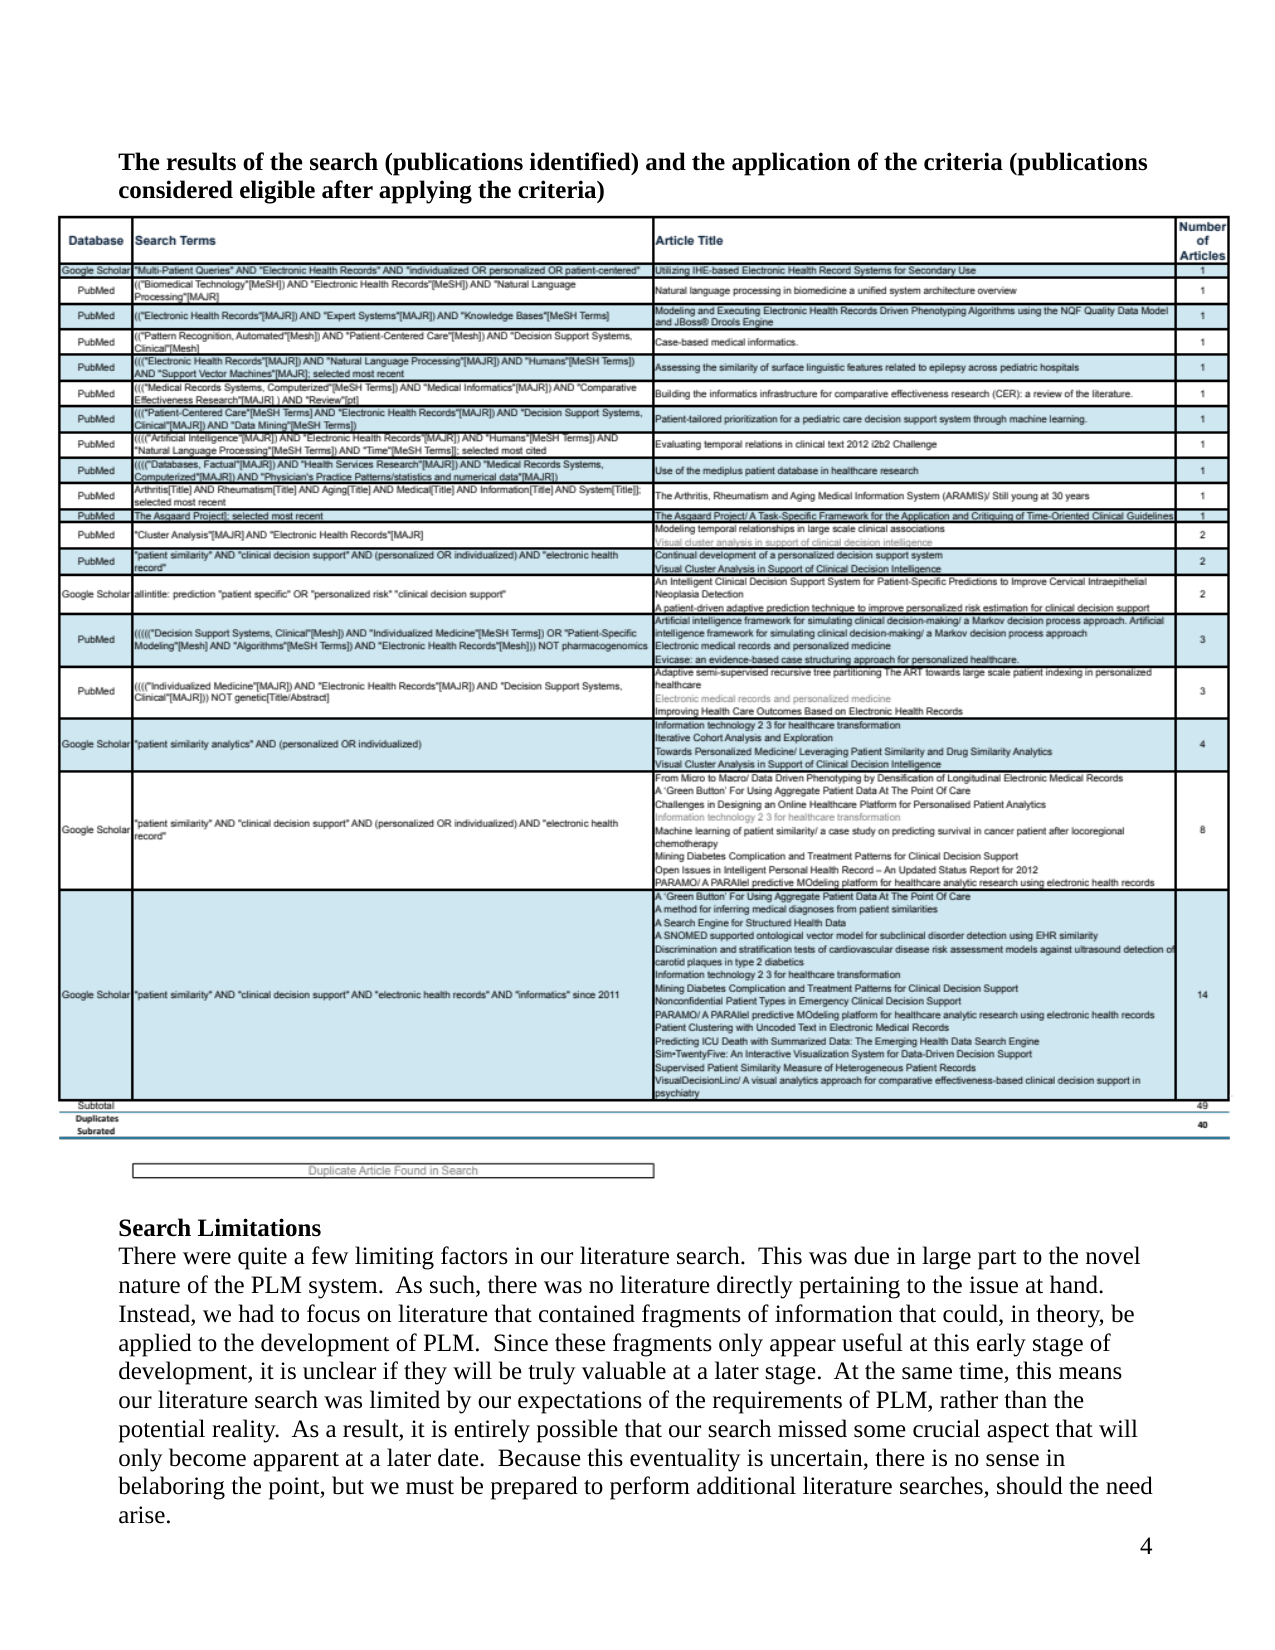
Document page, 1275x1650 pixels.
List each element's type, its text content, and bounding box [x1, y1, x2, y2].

text Search Limitations [118, 1213, 1157, 1241]
text The results of the search (publications identified) and the application of the criteria (publications considered eligible after applying the criteria) [118, 147, 1157, 204]
text There were quite a few limiting factors in our literature search. This was due in large part to the novel nature of the PLM system. As such, there was no literature directly pertaining to the issue at hand. Instead, we had to focus on literature that contained fragments of information that could, in theory, be applied to the development of PLM. Since these fragments only appear useful at this early stage of development, it is unclear if they will be truly valuable at a later stage. At the same time, this means our literature search was limited by our expectations of the requirements of PLM, rather than the potential reality. As a result, it is entirely possible that our search missed some crucial aspect that will only become apparent at a later date. Because this eventuality is uncertain, there is no sense in belaboring the point, but we must be prepared to perform additional literature searches, should the need arise. [118, 1241, 1157, 1529]
